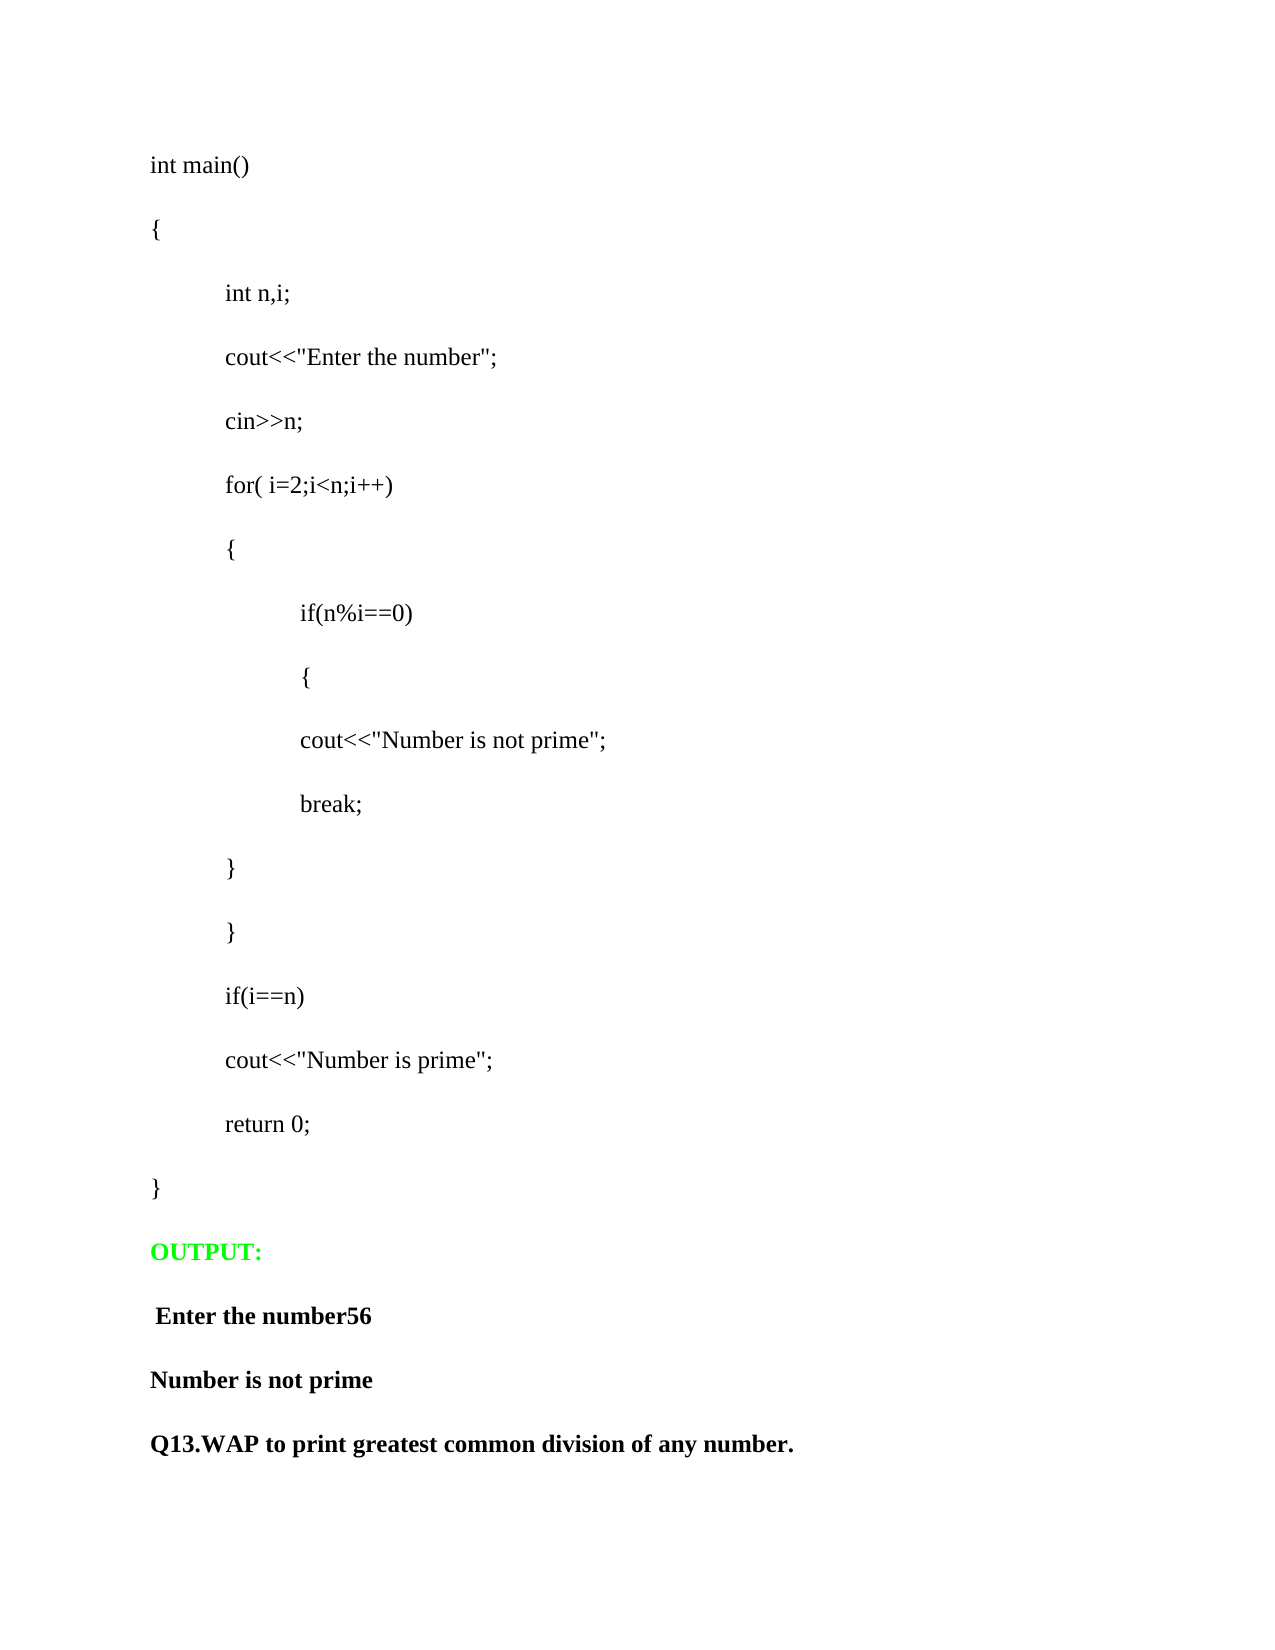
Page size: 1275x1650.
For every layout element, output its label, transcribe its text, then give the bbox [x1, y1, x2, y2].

text if(i==n) [150, 981, 1125, 1010]
text int n,i; [150, 278, 1125, 307]
text } [150, 853, 1125, 882]
text { [150, 214, 1125, 243]
text cout<<"Number is not prime"; [150, 726, 1125, 754]
text OUTPUT: [150, 1237, 1125, 1266]
text cin>>n; [150, 406, 1125, 434]
text int main() [150, 150, 1125, 179]
text cout<<"Number is prime"; [150, 1045, 1125, 1074]
text if(n%i==0) [150, 598, 1125, 626]
text Q13.WAP to print greatest common division of any number. [150, 1429, 1125, 1458]
text for( i=2;i<n;i++) [150, 470, 1125, 498]
text return 0; [150, 1109, 1125, 1138]
text { [150, 662, 1125, 690]
text { [150, 534, 1125, 562]
text cout<<"Enter the number"; [150, 342, 1125, 371]
text } [150, 917, 1125, 946]
text Number is not prime [150, 1365, 1125, 1394]
text Enter the number56 [150, 1301, 1125, 1330]
text } [150, 1173, 1125, 1202]
text break; [150, 789, 1125, 818]
